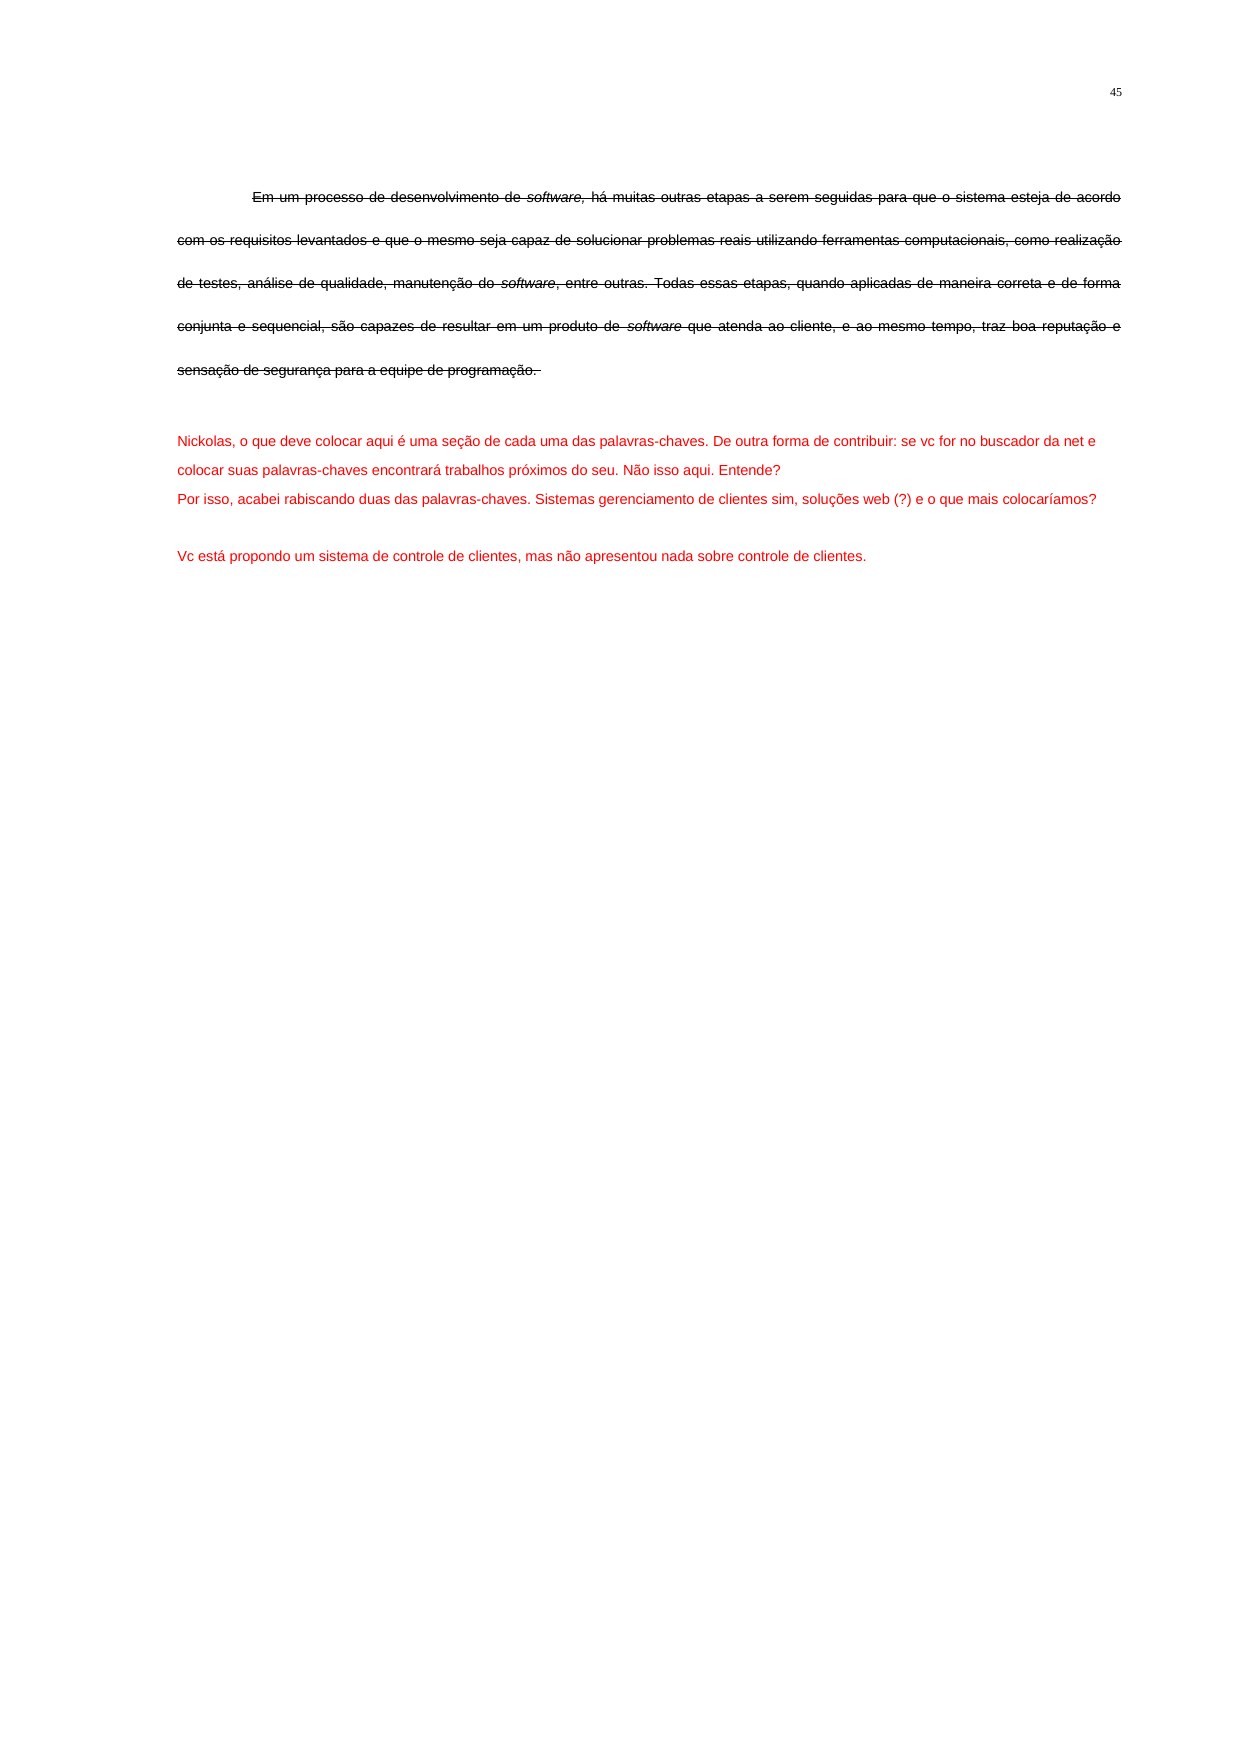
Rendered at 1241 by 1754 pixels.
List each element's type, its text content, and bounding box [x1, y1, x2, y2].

text Em um processo de desenvolvimento de software, há muitas outras etapas a serem seguidas para que o sistema esteja de acordo com os requisitos levantados e que o mesmo seja capaz de solucionar problemas reais utilizando ferramentas computacionais, como realização de testes, análise de qualidade, manutenção do software, entre outras. Todas essas etapas, quando aplicadas de maneira correta e de forma conjunta e sequencial, são capazes de resultar em um produto de software que atenda ao cliente, e ao mesmo tempo, traz boa reputação e sensação de segurança para a equipe de programação. [177, 242, 1122, 378]
text Vc está propondo um sistema de controle de clientes, mas não apresentou nada sobre controle de clientes. [177, 536, 1122, 565]
text Em um processo de desenvolvimento de software, há muitas outras etapas a serem seguidas para que o sistema esteja de acordo com os requisitos levantados e que o mesmo seja capaz de solucionar problemas reais utilizando ferramentas computacionais, como realização de testes, análise de qualidade, manutenção do software, entre outras. Todas essas etapas, quando aplicadas de maneira correta e de forma conjunta e sequencial, são capazes de resultar em um produto de software que atenda ao cliente, e ao mesmo tempo, traz boa reputação e sensação de segurança para a equipe de programação. [177, 177, 1122, 241]
text Por isso, acabei rabiscando duas das palavras-chaves. Sistemas gerenciamento de clientes sim, soluções web (?) e o que mais colocaríamos? [177, 479, 1122, 508]
text Nickolas, o que deve colocar aqui é uma seção de cada uma das palavras-chaves. De outra forma de contribuir: se vc for no buscador da net e colocar suas palavras-chaves encontrará trabalhos próximos do seu. Não isso aqui. Entende? [177, 421, 1122, 479]
